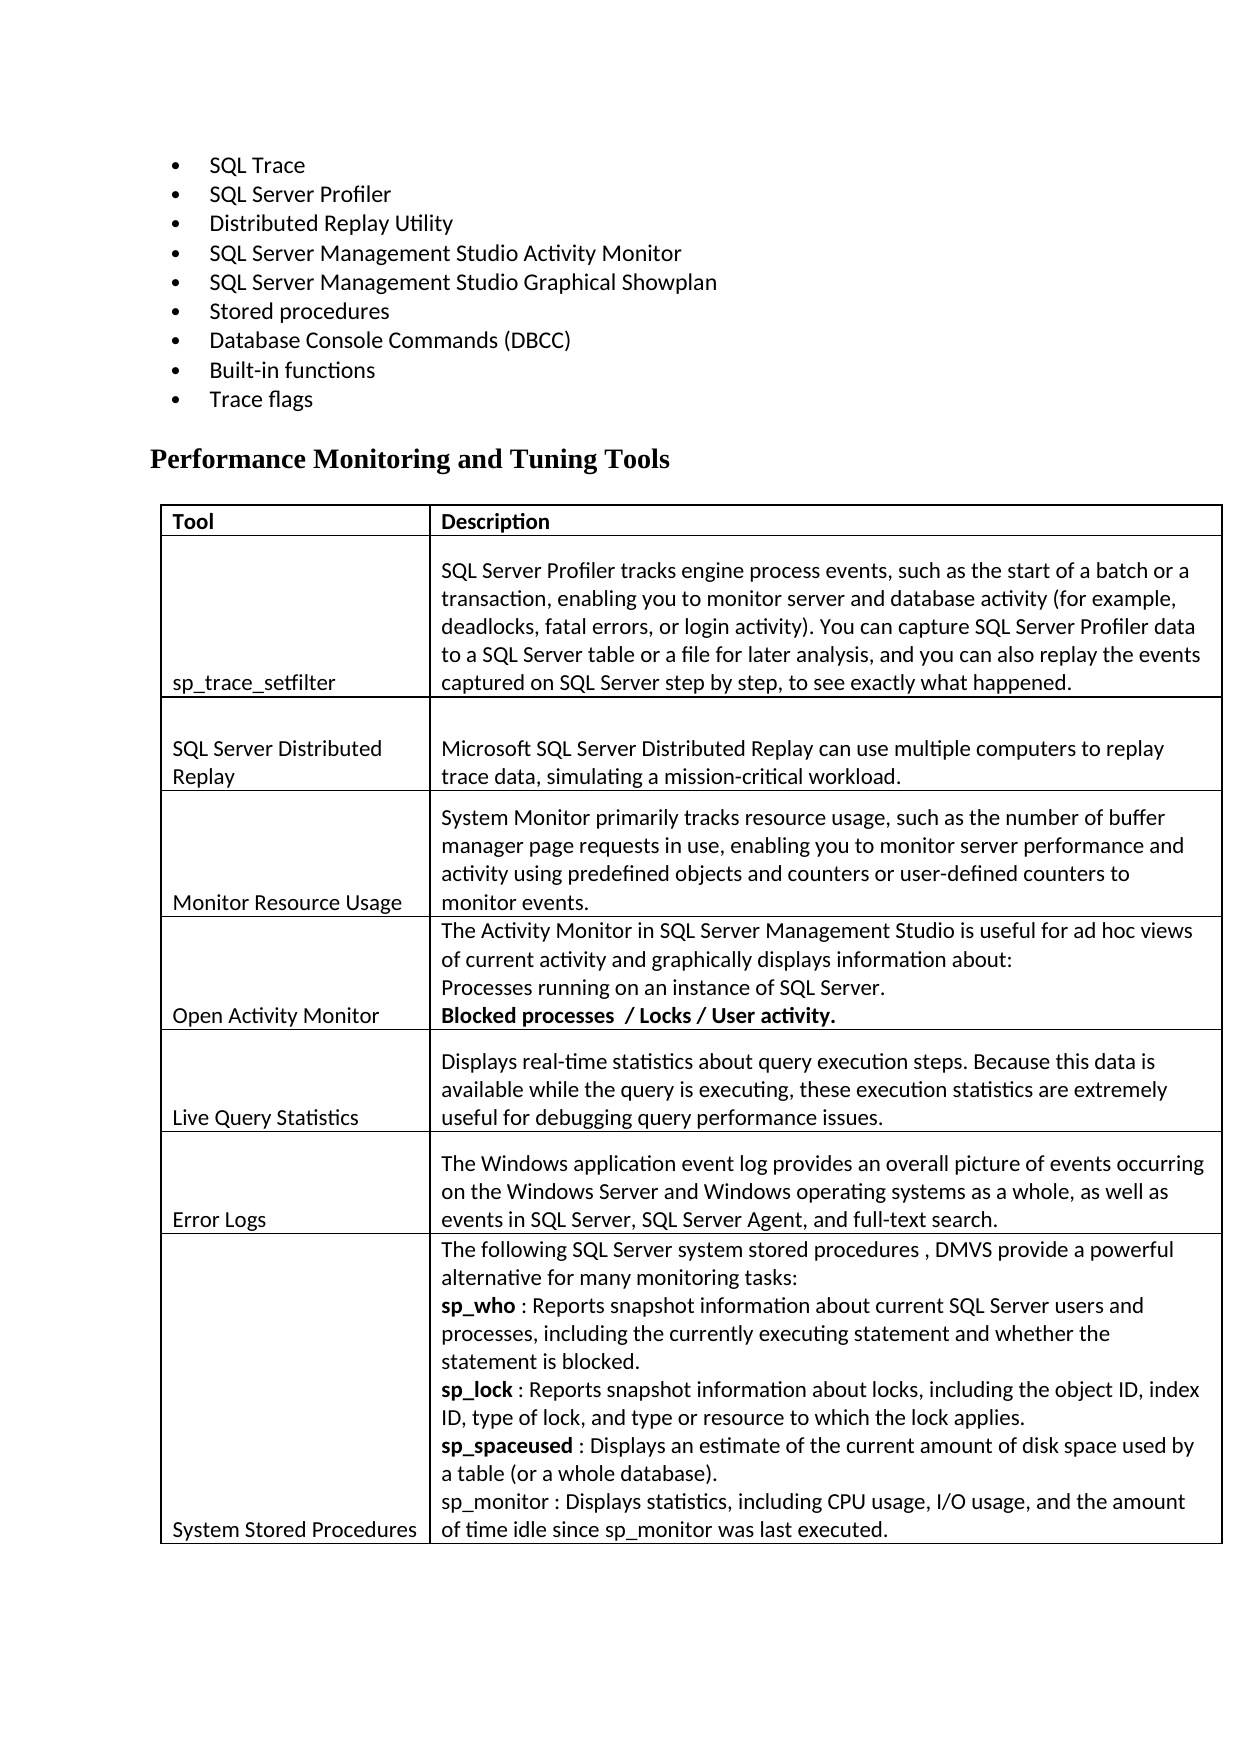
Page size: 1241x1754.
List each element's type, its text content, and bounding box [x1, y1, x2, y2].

table_cell The following SQL Server system stored procedures , DMVS provide a powerful alternative for many monitoring tasks: sp_who : Reports snapshot information about current SQL Server users and processes, including the currently executing statement and whether the statement is blocked. sp_lock : Reports snapshot information about locks, including the object ID, index ID, type of lock, and type or resource to which the lock applies. sp_spaceused : Displays an estimate of the current amount of disk space used by a table (or a whole database). sp_monitor : Displays statistics, including CPU usage, I/O usage, and the amount of time idle since sp_monitor was last executed. [431, 1234, 1221, 1543]
table_header Tool [162, 506, 429, 535]
table_cell The Windows application event log provides an overall picture of events occurring on the Windows Server and Windows operating systems as a whole, as well as events in SQL Server, SQL Server Agent, and full-text search. [431, 1132, 1221, 1233]
list Database Console Commands (DBCC) [172, 326, 1090, 355]
table_cell Live Query Statistics [162, 1030, 429, 1131]
list SQL Server Profiler [172, 179, 1090, 208]
list Distributed Replay Utility [172, 208, 1090, 238]
table_cell Displays real-time statistics about query execution steps. Because this data is available while the query is executing, these execution statistics are extremely useful for debugging query performance issues. [431, 1030, 1221, 1131]
subtitle Performance Monitoring and Tuning Tools [150, 443, 1090, 475]
list SQL Trace [172, 150, 1090, 179]
table_cell SQL Server Distributed Replay [162, 698, 429, 790]
list SQL Server Management Studio Activity Monitor [172, 238, 1090, 267]
list Trace flags [172, 384, 1090, 413]
table_cell The Activity Monitor in SQL Server Management Studio is useful for ad hoc views of current activity and graphically displays information about: Processes running on an instance of SQL Server. Blocked processes / Locks / User activity. [431, 917, 1221, 1029]
table_cell Microsoft SQL Server Distributed Replay can use multiple computers to replay trace data, simulating a mission-critical workload. [431, 698, 1221, 790]
list SQL Server Management Studio Graphical Showplan [172, 267, 1090, 296]
list Stored procedures [172, 296, 1090, 326]
table_cell Open Activity Monitor [162, 917, 429, 1029]
table_cell sp_trace_setfilter [162, 536, 429, 696]
table_cell Error Logs [162, 1132, 429, 1233]
table_cell Monitor Resource Usage [162, 791, 429, 916]
table_header Description [431, 506, 1221, 535]
table_cell SQL Server Profiler tracks engine process events, such as the start of a batch or a transaction, enabling you to monitor server and database activity (for example, deadlocks, fatal errors, or login activity). You can capture SQL Server Profiler data to a SQL Server table or a file for later analysis, and you can also replay the events captured on SQL Server step by step, to see exactly what happened. [431, 536, 1221, 696]
list Built-in functions [172, 355, 1090, 384]
table_cell System Stored Procedures [162, 1234, 429, 1543]
table_cell System Monitor primarily tracks resource usage, such as the number of buffer manager page requests in use, enabling you to monitor server performance and activity using predefined objects and counters or user-defined counters to monitor events. [431, 791, 1221, 916]
